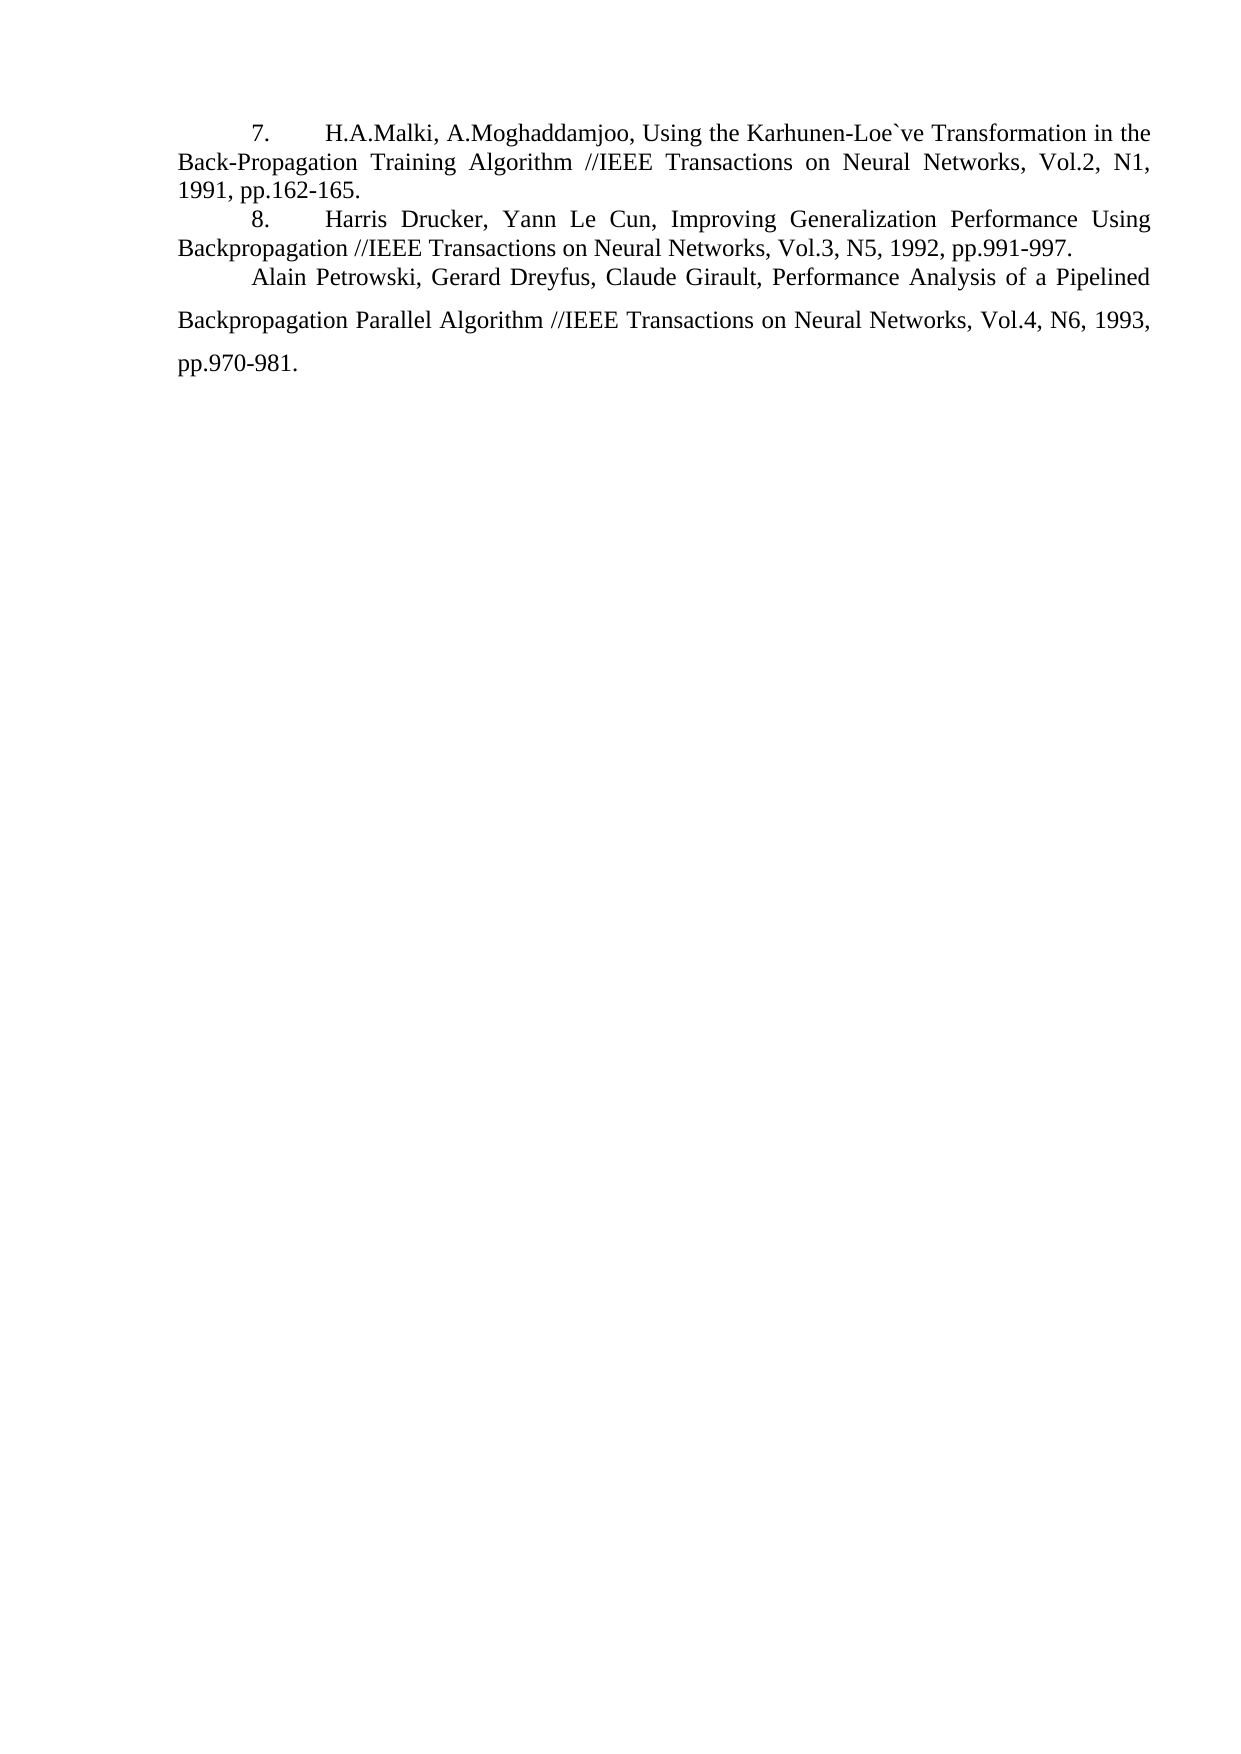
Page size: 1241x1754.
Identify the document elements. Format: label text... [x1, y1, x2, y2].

text Alain Petrowski, Gerard Dreyfus, Claude Girault, Performance Analysis of a Pipelined Backpropagation Parallel Algorithm //IEEE Transactions on Neural Networks, Vol.4, N6, 1993, pp.970-981. [177, 262, 1152, 377]
list Harris Drucker, Yann Le Cun, Improving Generalization Performance Using Backpropagation //IEEE Transactions on Neural Networks, Vol.3, N5, 1992, pp.991-997. [177, 204, 1152, 262]
list H.A.Malki, A.Moghaddamjoo, Using the Karhunen-Loe`ve Transformation in the Back-Propagation Training Algorithm //IEEE Transactions on Neural Networks, Vol.2, N1, 1991, pp.162-165. [177, 118, 1152, 204]
